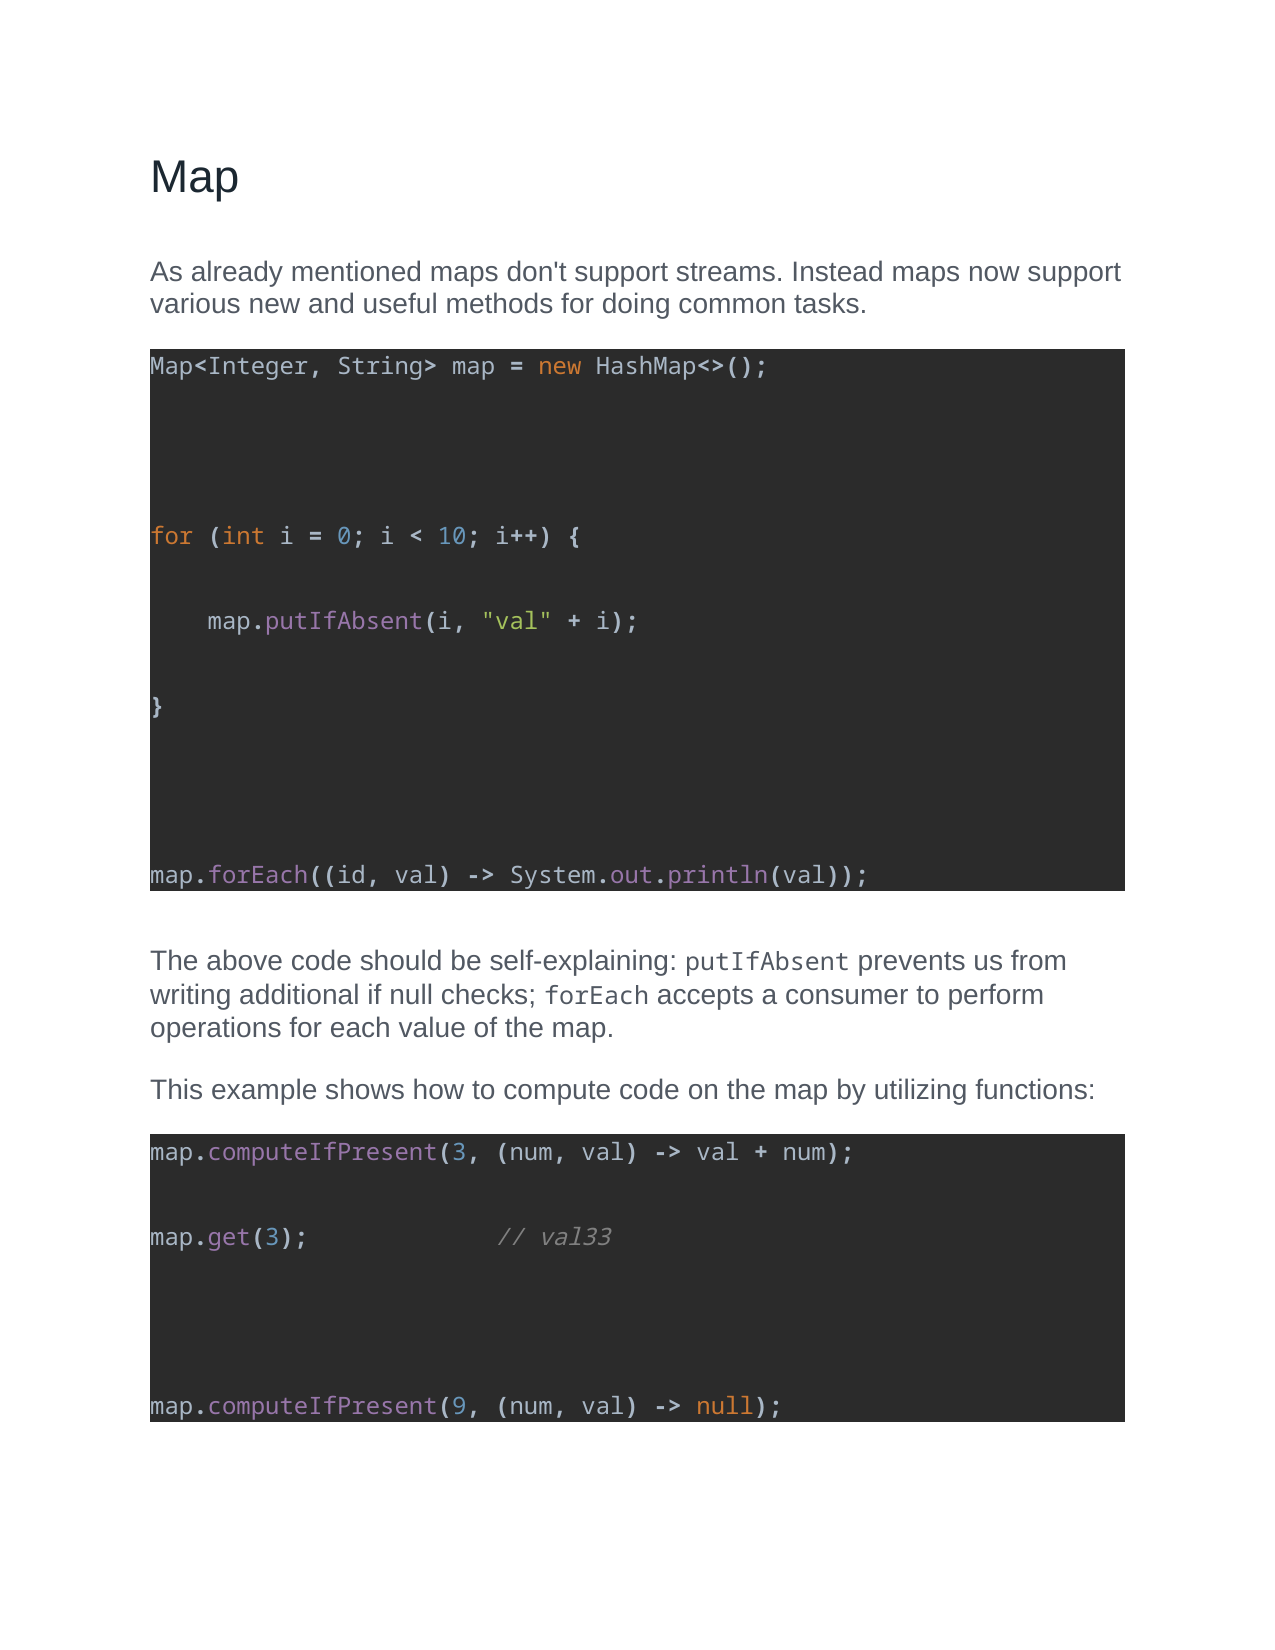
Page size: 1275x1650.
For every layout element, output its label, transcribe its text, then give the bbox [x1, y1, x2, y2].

text map.putIfAbsent(i, "val" + i); [596, 604, 1125, 636]
text map.computeIfPresent(9, (num, val) -> null); [696, 1389, 1125, 1422]
text map.computeIfPresent(3, (num, val) -> val + num); [150, 1134, 1125, 1167]
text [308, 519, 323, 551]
text map.putIfAbsent(i, "val" + i); [481, 604, 553, 636]
text map.get(3); // val33 [150, 1219, 308, 1252]
text map.putIfAbsent(i, "val" + i); [207, 604, 466, 636]
text map.forEach((id, val) -> System.out.println(val)); [150, 858, 380, 891]
text Map<Integer, String> map = new HashMap<>(); [150, 349, 323, 382]
text Map<Integer, String> map = new HashMap<>(); [337, 349, 438, 382]
text map.forEach((id, val) -> System.out.println(val)); [509, 858, 1125, 891]
text The above code should be self-explaining: putIfAbsent prevents us from writing additional if null checks; forEach accepts a consumer to perform operations for each value of the map. [150, 943, 1125, 1044]
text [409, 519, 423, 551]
text for (int i = 0; i < 10; i++) { [567, 519, 1125, 551]
text Map [150, 150, 1125, 203]
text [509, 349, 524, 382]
text This example shows how to compute code on the map by utilizing functions: [150, 1073, 1125, 1105]
text As already mentioned maps don't support streams. Instead maps now support various new and useful methods for doing common tasks. [150, 255, 1125, 320]
text } [150, 688, 1125, 721]
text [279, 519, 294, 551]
text Map<Integer, String> map = new HashMap<>(); [596, 349, 1125, 382]
text map.computeIfPresent(9, (num, val) -> null); [150, 1389, 481, 1422]
text for (int i = 0; i < 10; i++) { [495, 519, 553, 551]
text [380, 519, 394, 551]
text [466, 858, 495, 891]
text map.get(3); // val33 [495, 1219, 1125, 1252]
text for (int i = 0; i < 10; i++) { [207, 519, 265, 551]
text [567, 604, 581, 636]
